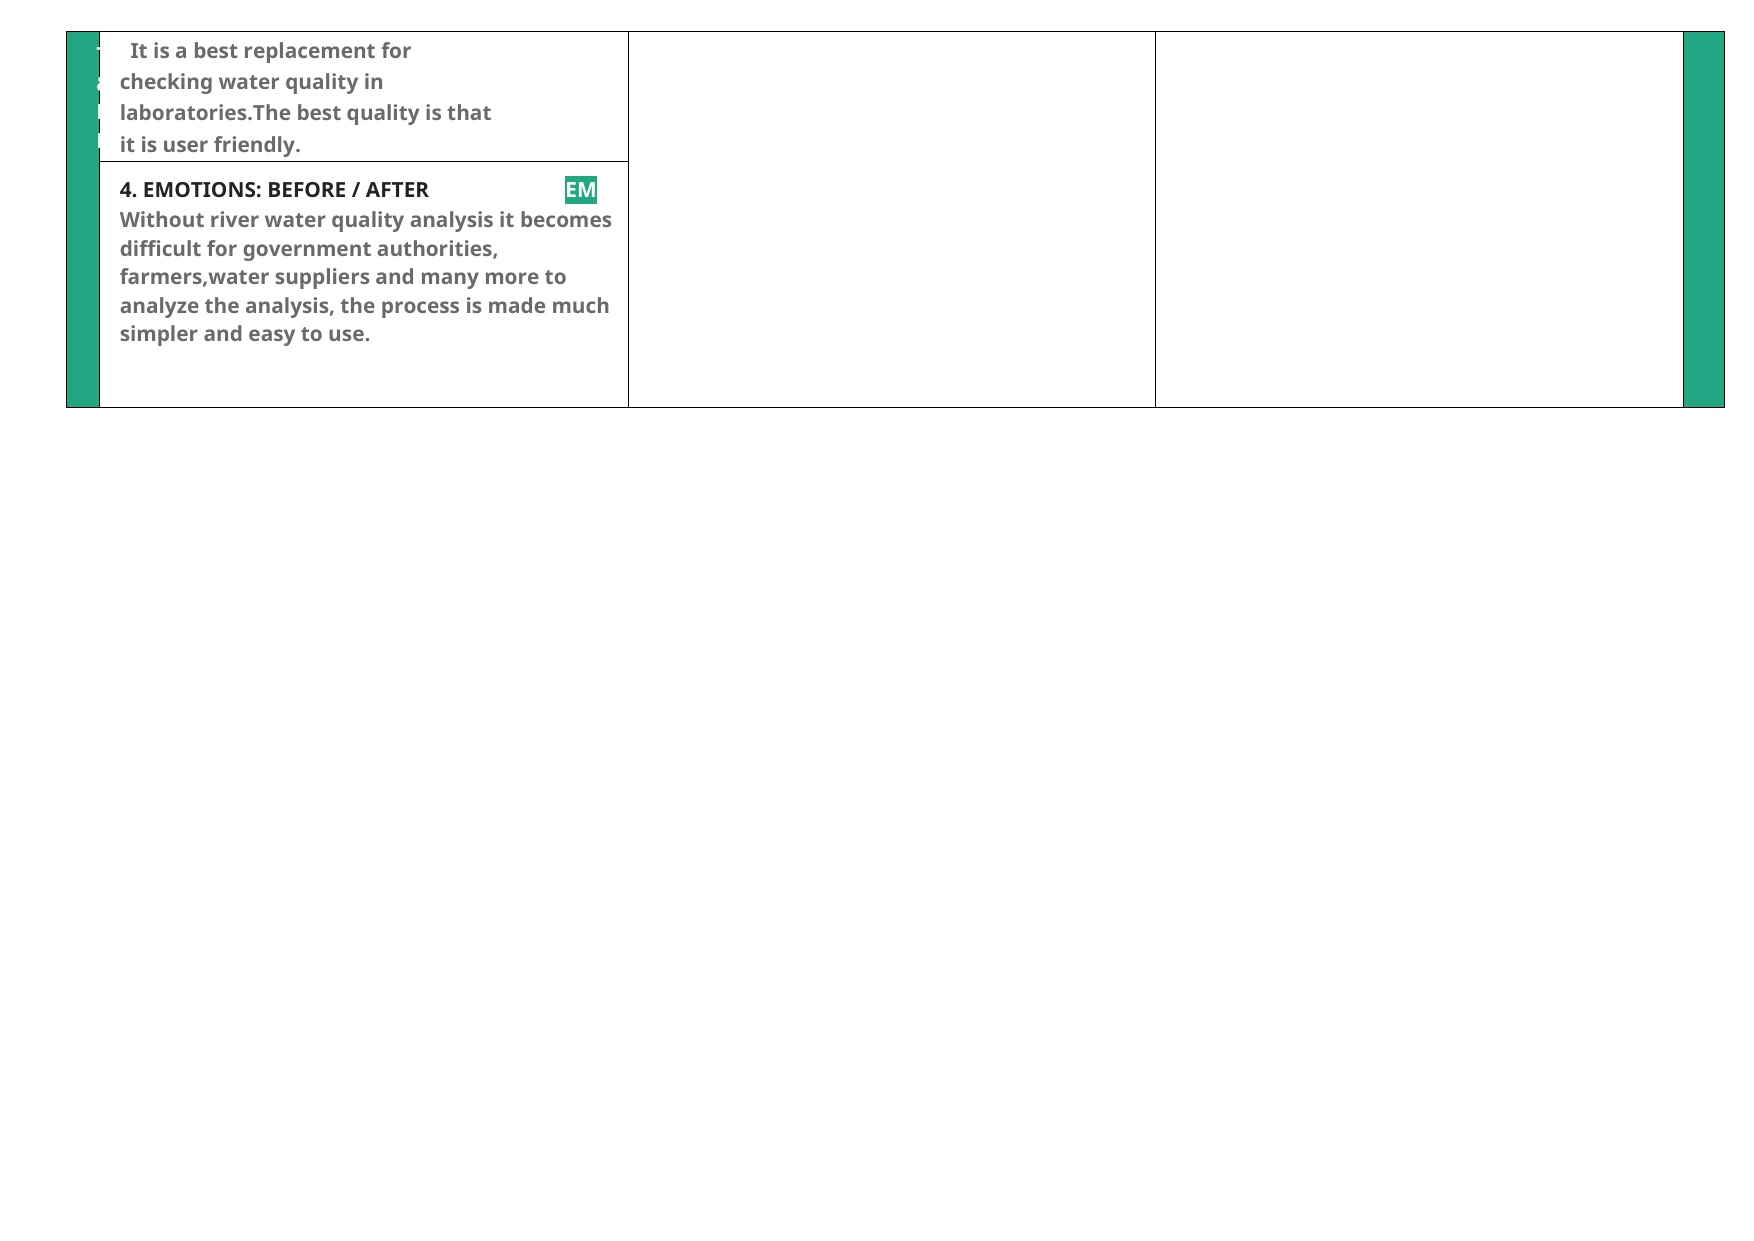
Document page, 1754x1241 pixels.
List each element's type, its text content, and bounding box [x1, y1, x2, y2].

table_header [100, 32, 628, 161]
table_cell 4. EMOTIONS: BEFORE / AFTER EM Without river water quality analysis it becomes difficult for government authorities, farmers,water suppliers and many more to analyze the analysis, the process is made much simpler and easy to use. [100, 162, 628, 407]
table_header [67, 32, 99, 407]
table_header [1684, 32, 1724, 407]
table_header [1156, 32, 1683, 407]
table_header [629, 32, 1155, 407]
